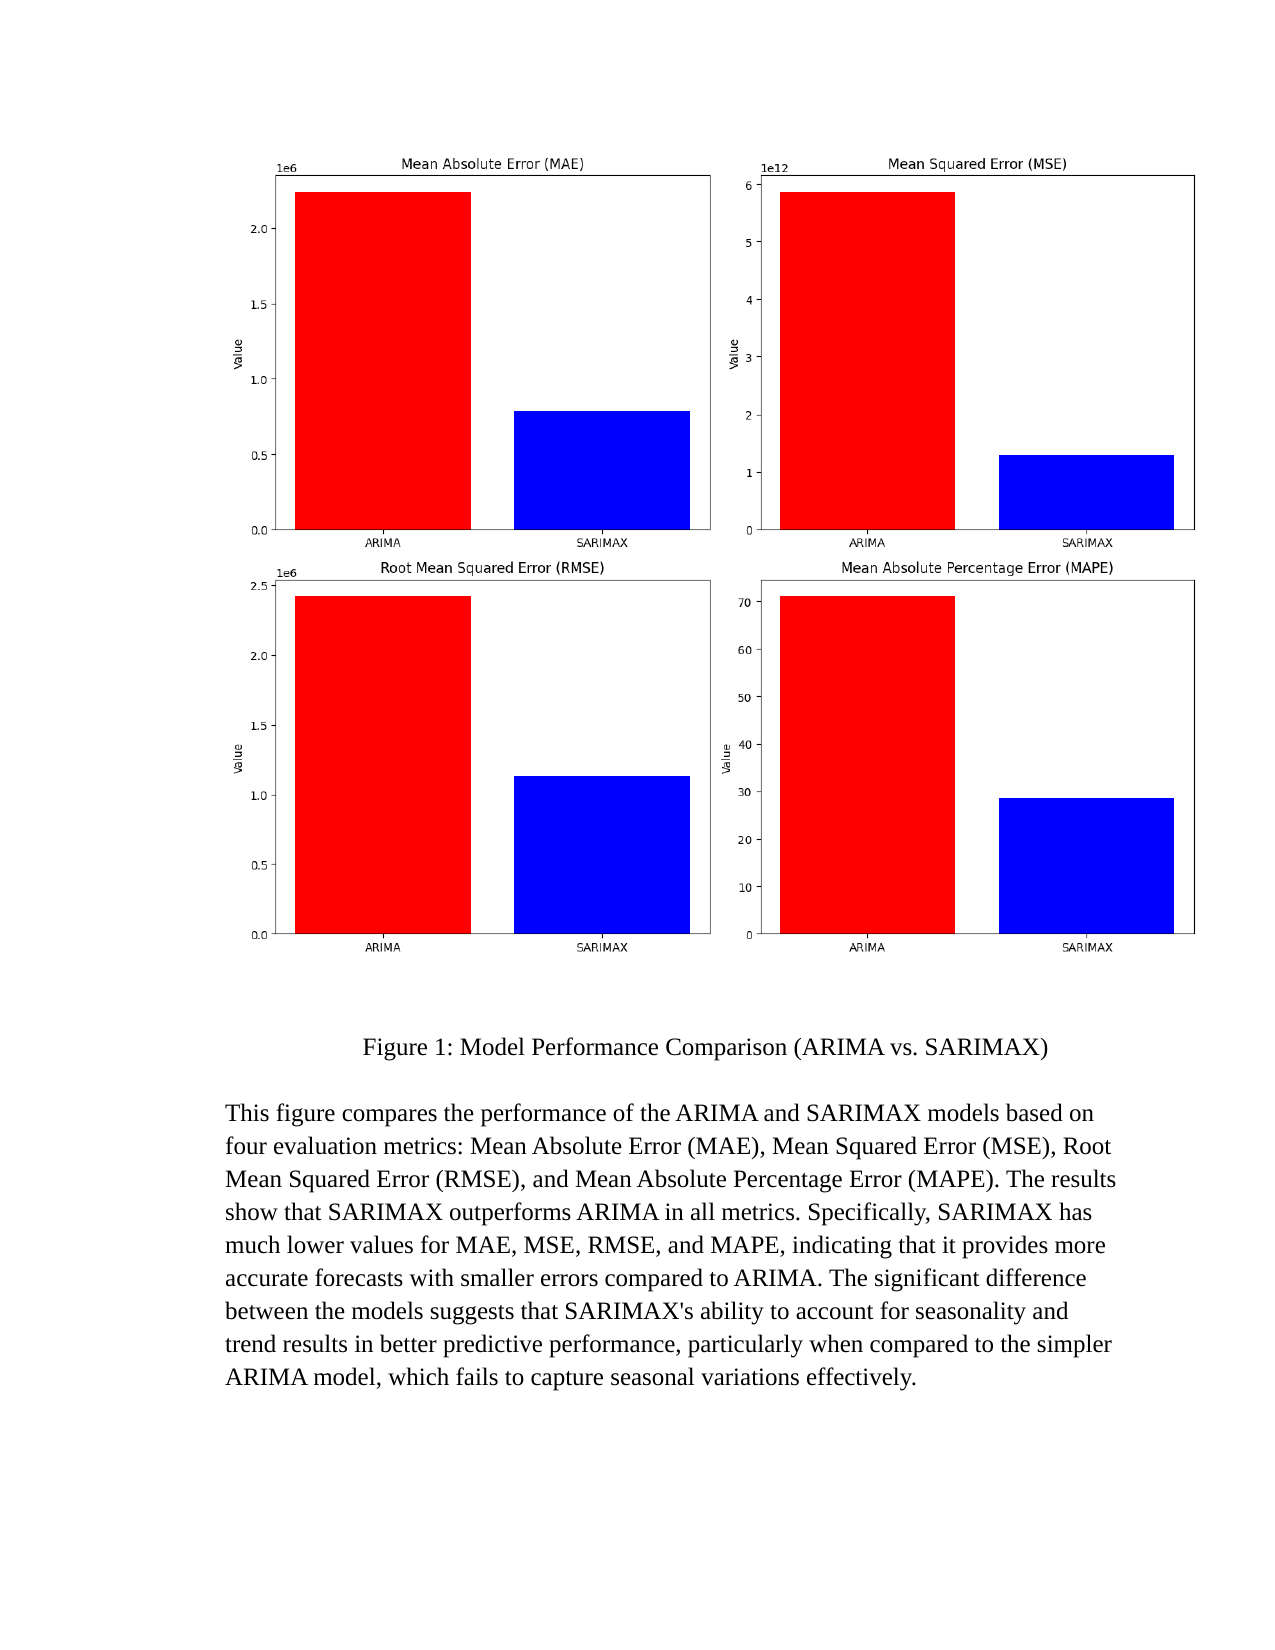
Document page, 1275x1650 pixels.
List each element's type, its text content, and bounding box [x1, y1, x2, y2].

list This figure compares the performance of the ARIMA and SARIMAX models based on four evaluation metrics: Mean Absolute Error (MAE), Mean Squared Error (MSE), Root Mean Squared Error (RMSE), and Mean Absolute Percentage Error (MAPE). The results show that SARIMAX outperforms ARIMA in all metrics. Specifically, SARIMAX has much lower values for MAE, MSE, RMSE, and MAPE, indicating that it provides more accurate forecasts with smaller errors compared to ARIMA. The significant difference between the models suggests that SARIMAX's ability to account for seasonality and trend results in better predictive performance, particularly when compared to the simpler ARIMA model, which fails to capture seasonal variations effectively. [225, 1098, 1125, 1391]
list Figure 1: Model Performance Comparison (ARIMA vs. SARIMAX) [225, 1032, 1125, 1061]
picture [225, 150, 1200, 961]
